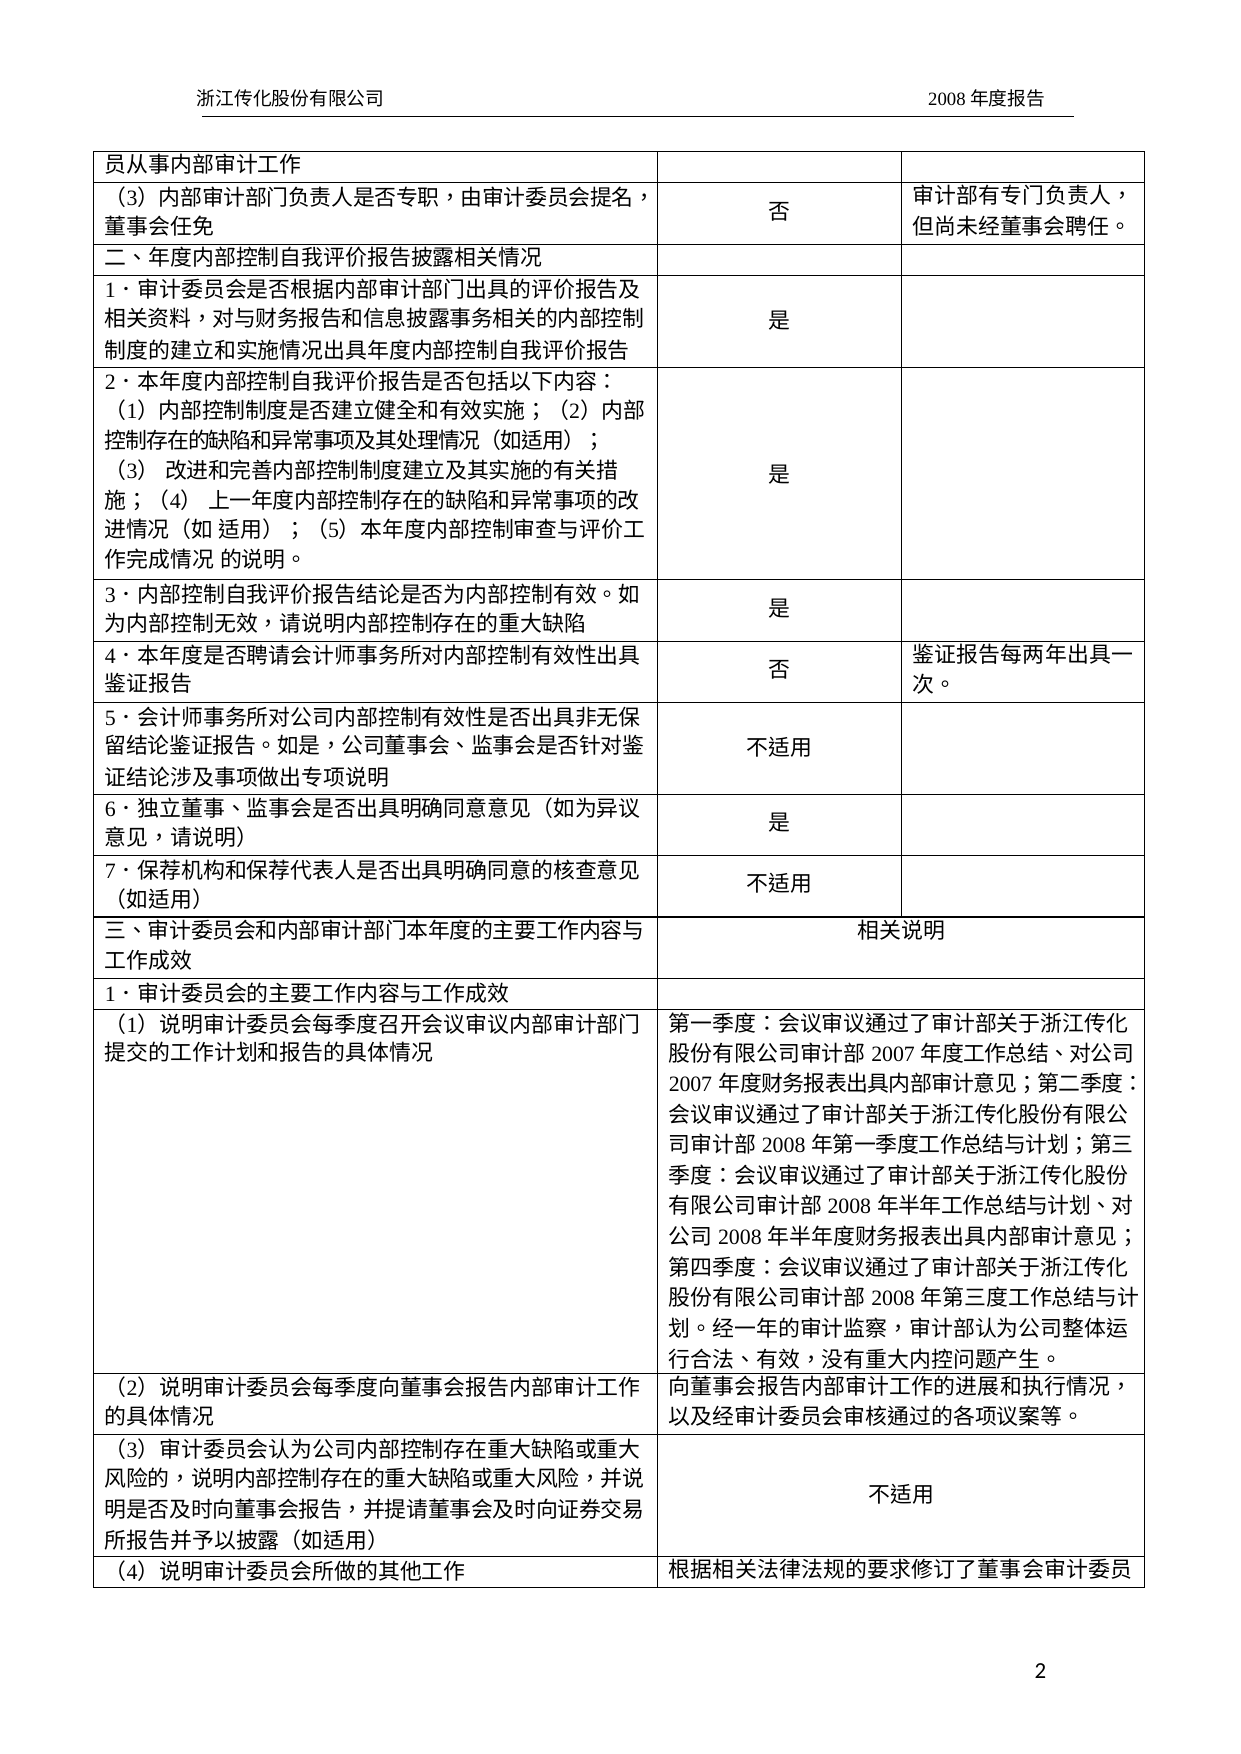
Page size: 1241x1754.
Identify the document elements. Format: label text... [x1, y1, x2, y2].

table_cell 根据相关法律法规的要求修订了董事会审计委员 [658, 1557, 1144, 1587]
table_cell [902, 368, 1144, 579]
table_cell 相关说明 [658, 918, 1144, 978]
table_header [902, 152, 1144, 182]
table_cell 6．独立董事、监事会是否出具明确同意意见（如为异议 意见，请说明） [94, 795, 657, 855]
table_cell 5．会计师事务所对公司内部控制有效性是否出具非无保 留结论鉴证报告。如是，公司董事会、监事会是否针对鉴 证结论涉及事项做出专项说明 [94, 703, 657, 794]
table_cell [902, 856, 1144, 916]
table_cell [902, 245, 1144, 275]
table_cell 是 [658, 368, 901, 579]
table_cell 审计部有专门负责人， 但尚未经董事会聘任。 [902, 183, 1144, 244]
table_cell 不适用 [658, 1435, 1144, 1556]
table_cell 二、年度内部控制自我评价报告披露相关情况 [94, 245, 657, 275]
table_cell （3）内部审计部门负责人是否专职，由审计委员会提名， 董事会任免 [94, 183, 657, 244]
table_cell [902, 276, 1144, 367]
table_cell （2）说明审计委员会每季度向董事会报告内部审计工作 的具体情况 [94, 1374, 657, 1434]
text 浙江传化股份有限公司 2008 年度报告 [197, 86, 1054, 111]
table_cell 是 [658, 795, 901, 855]
table_cell 不适用 [658, 703, 901, 794]
table_header [658, 152, 901, 182]
table_cell 1．审计委员会是否根据内部审计部门出具的评价报告及 相关资料，对与财务报告和信息披露事务相关的内部控制 制度的建立和实施情况出具年度内部控制自我评价报告 [94, 276, 657, 367]
table_cell （3）审计委员会认为公司内部控制存在重大缺陷或重大 风险的，说明内部控制存在的重大缺陷或重大风险，并说 明是否及时向董事会报告，并提请董事会及时向证券交易 所报告并予以披露（如适用） [94, 1435, 657, 1556]
table_cell 2．本年度内部控制自我评价报告是否包括以下内容： （1）内部控制制度是否建立健全和有效实施；（2）内部 控制存在的缺陷和异常事项及其处理情况（如适用）；（3） 改进和完善内部控制制度建立及其实施的有关措施；（4） 上一年度内部控制存在的缺陷和异常事项的改进情况（如 适用）；（5）本年度内部控制审查与评价工作完成情况 的说明。 [94, 368, 657, 579]
table_cell [902, 580, 1144, 641]
table_cell 1．审计委员会的主要工作内容与工作成效 [94, 979, 657, 1009]
table_cell （1）说明审计委员会每季度召开会议审议内部审计部门 提交的工作计划和报告的具体情况 [94, 1010, 657, 1373]
table_cell （4）说明审计委员会所做的其他工作 [94, 1557, 657, 1587]
table_header 员从事内部审计工作 [94, 152, 657, 182]
table_cell 鉴证报告每两年出具一 次。 [902, 642, 1144, 702]
table_cell 否 [658, 642, 901, 702]
table_cell 否 [658, 183, 901, 244]
table_cell 3．内部控制自我评价报告结论是否为内部控制有效。如 为内部控制无效，请说明内部控制存在的重大缺陷 [94, 580, 657, 641]
table_cell 是 [658, 276, 901, 367]
table_cell [658, 979, 1144, 1009]
table_cell 向董事会报告内部审计工作的进展和执行情况， 以及经审计委员会审核通过的各项议案等。 [658, 1374, 1144, 1434]
table_cell [902, 795, 1144, 855]
table_cell 不适用 [658, 856, 901, 916]
table_cell 7．保荐机构和保荐代表人是否出具明确同意的核查意见 （如适用） [94, 856, 657, 916]
table_cell [902, 703, 1144, 794]
table_cell 第一季度：会议审议通过了审计部关于浙江传化 股份有限公司审计部 2007 年度工作总结、对公司 2007 年度财务报表出具内部审计意见；第二季度： 会议审议通过了审计部关于浙江传化股份有限公 司审计部 2008 年第一季度工作总结与计划；第三 季度：会议审议通过了审计部关于浙江传化股份 有限公司审计部 2008 年半年工作总结与计划、对 公司 2008 年半年度财务报表出具内部审计意见； 第四季度：会议审议通过了审计部关于浙江传化 股份有限公司审计部 2008 年第三度工作总结与计 划。经一年的审计监察，审计部认为公司整体运 行合法、有效，没有重大内控问题产生。 [658, 1010, 1144, 1373]
table_cell 4．本年度是否聘请会计师事务所对内部控制有效性出具 鉴证报告 [94, 642, 657, 702]
table_cell 是 [658, 580, 901, 641]
table_cell 三、审计委员会和内部审计部门本年度的主要工作内容与 工作成效 [94, 918, 657, 978]
table_cell [658, 245, 901, 275]
